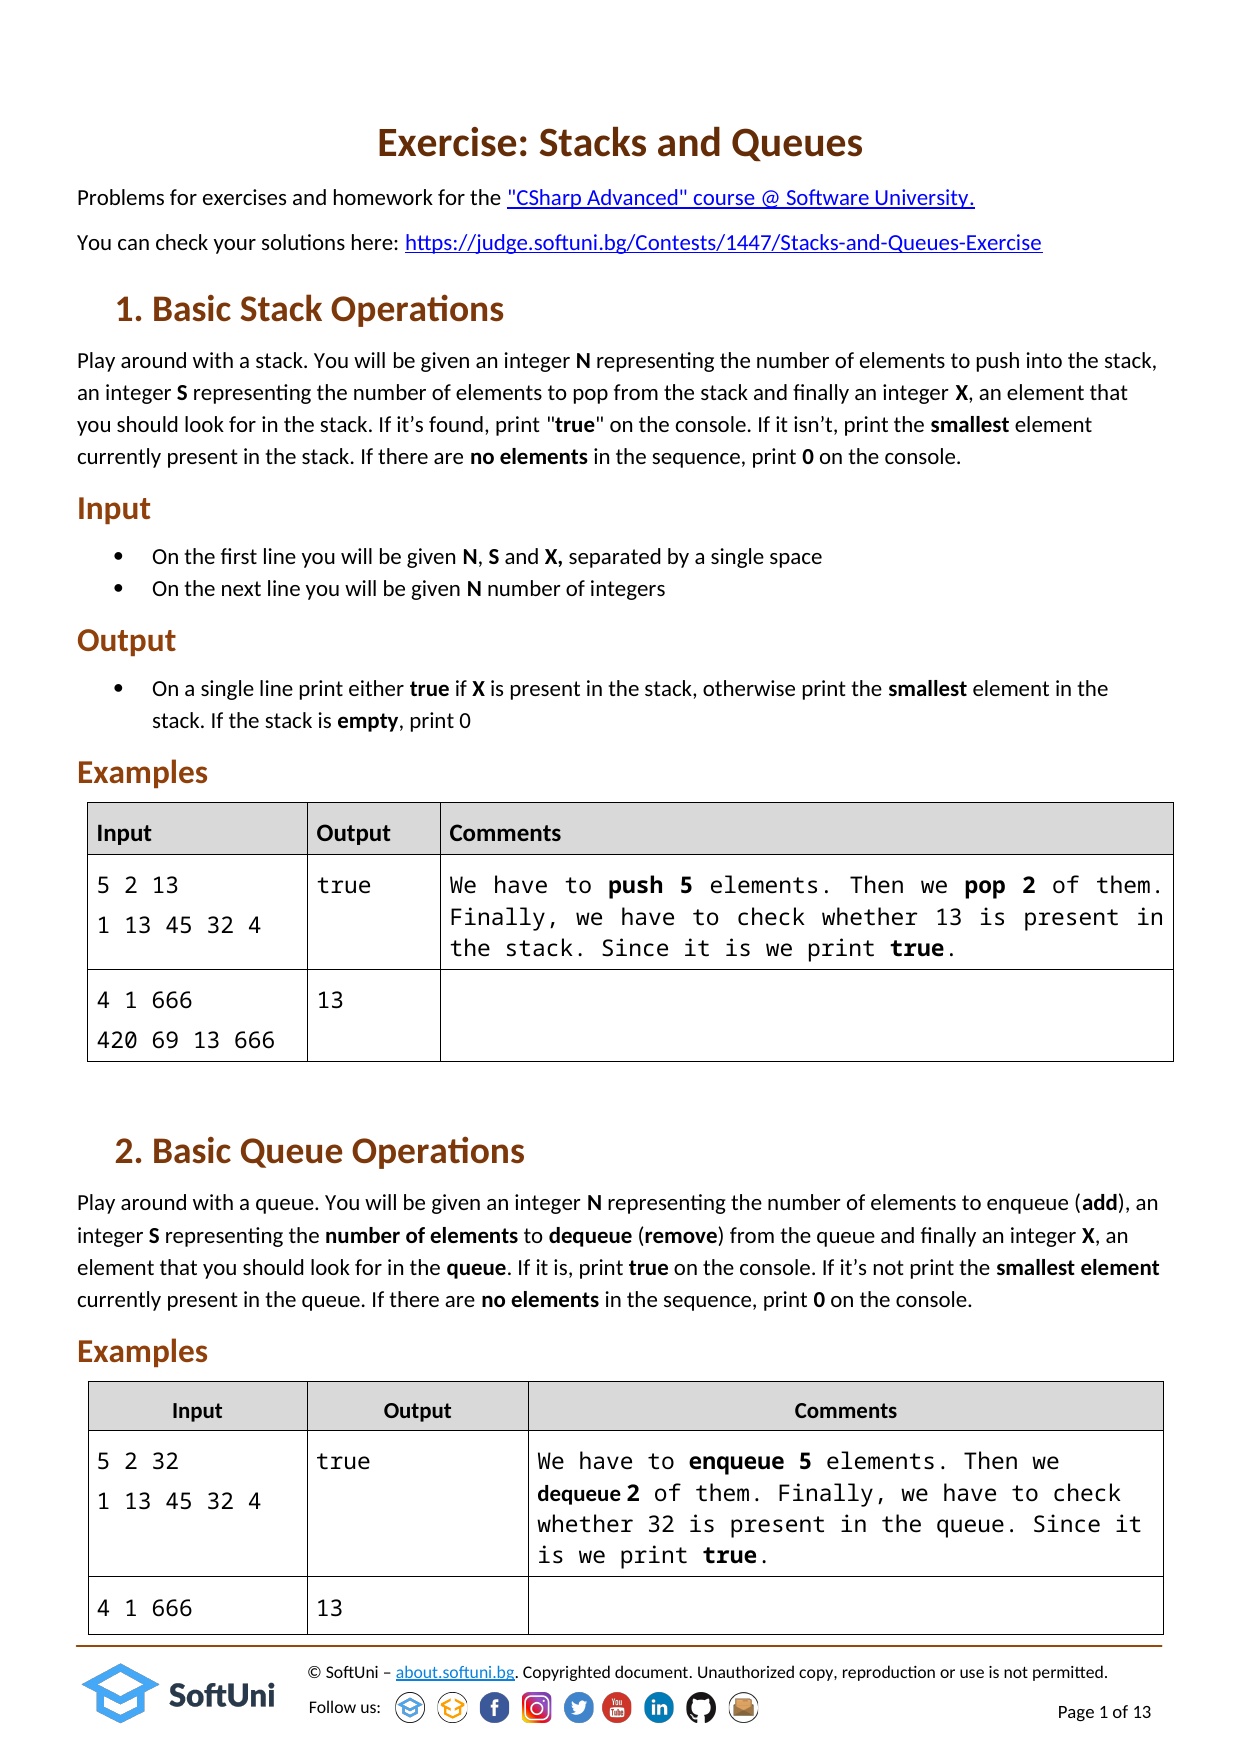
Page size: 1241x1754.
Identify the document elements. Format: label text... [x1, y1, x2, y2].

text Play around with a stack. You will be given an integer N representing the number of elements to push into the stack, an integer S representing the number of elements to pop from the stack and finally an integer X, an element that you should look for in the stack. If it’s found, print "true" on the console. If it isn’t, print the smallest element currently present in the stack. If there are no elements in the sequence, print 0 on the console. [77, 346, 1163, 471]
table_cell [441, 970, 1173, 1061]
subtitle Input [77, 487, 1163, 528]
table_cell 4 1 666 420 69 13 666 [88, 970, 307, 1061]
picture [686, 1692, 716, 1723]
table_cell We have to enqueue 5 elements. Then we dequeue 2 of them. Finally, we have to check whether 32 is present in the queue. Since it is we print true. [529, 1431, 1163, 1576]
picture [479, 1692, 510, 1723]
list On the next line you will be given N number of integers [114, 574, 1163, 602]
picture [564, 1692, 594, 1723]
text Play around with a queue. You will be given an integer N representing the number of elements to enqueue (add), an integer S representing the number of elements to dequeue (remove) from the queue and finally an integer X, an element that you should look for in the queue. If it is, print true on the console. If it’s not print the smallest element currently present in the queue. If there are no elements in the sequence, print 0 on the console. [77, 1188, 1163, 1313]
picture [665, 1714, 674, 1723]
table_cell true [308, 855, 440, 969]
list On the first line you will be given N, S and X, separated by a single space [114, 542, 1163, 570]
table_header Comments [529, 1382, 1163, 1430]
picture [644, 1714, 653, 1723]
table_header Output [308, 803, 440, 854]
table_cell 13 [308, 970, 440, 1061]
picture [395, 1692, 425, 1723]
picture [728, 1692, 759, 1723]
list On a single line print either true if X is present in the stack, otherwise print the smallest element in the stack. If the stack is empty, print 0 [114, 674, 1163, 734]
subtitle Basic Stack Operations [114, 285, 1163, 331]
table_header Output [308, 1382, 528, 1430]
picture [75, 1658, 281, 1729]
picture [437, 1692, 468, 1723]
table_cell [529, 1577, 1163, 1634]
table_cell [89, 1577, 307, 1634]
picture [665, 1692, 674, 1701]
subtitle Examples [77, 751, 1163, 792]
subtitle Output [77, 619, 1163, 660]
text You can check your solutions here: https://judge.softuni.bg/Contests/1447/Stacks-and-Queues-Exercise [77, 228, 1163, 256]
picture [522, 1692, 552, 1723]
picture [644, 1692, 653, 1701]
text Problems for exercises and homework for the "CSharp Advanced" course @ Software University. [77, 183, 1163, 211]
table_cell 5 2 13 1 13 45 32 4 [88, 855, 307, 969]
subtitle Examples [77, 1330, 1163, 1371]
table_cell 5 2 32 1 13 45 32 4 [89, 1431, 307, 1576]
table_cell true [308, 1431, 528, 1576]
picture [658, 1705, 667, 1714]
subtitle Exercise: Stacks and Queues [77, 116, 1163, 167]
table_header Comments [441, 803, 1173, 854]
table_cell 13 [308, 1577, 528, 1634]
table_header Input [88, 803, 307, 854]
subtitle Basic Queue Operations [114, 1127, 1163, 1173]
table_cell We have to push 5 elements. Then we pop 2 of them. Finally, we have to check whether 13 is present in the stack. Since it is we print true. [441, 855, 1173, 969]
table_header Input [89, 1382, 307, 1430]
picture [602, 1692, 632, 1723]
